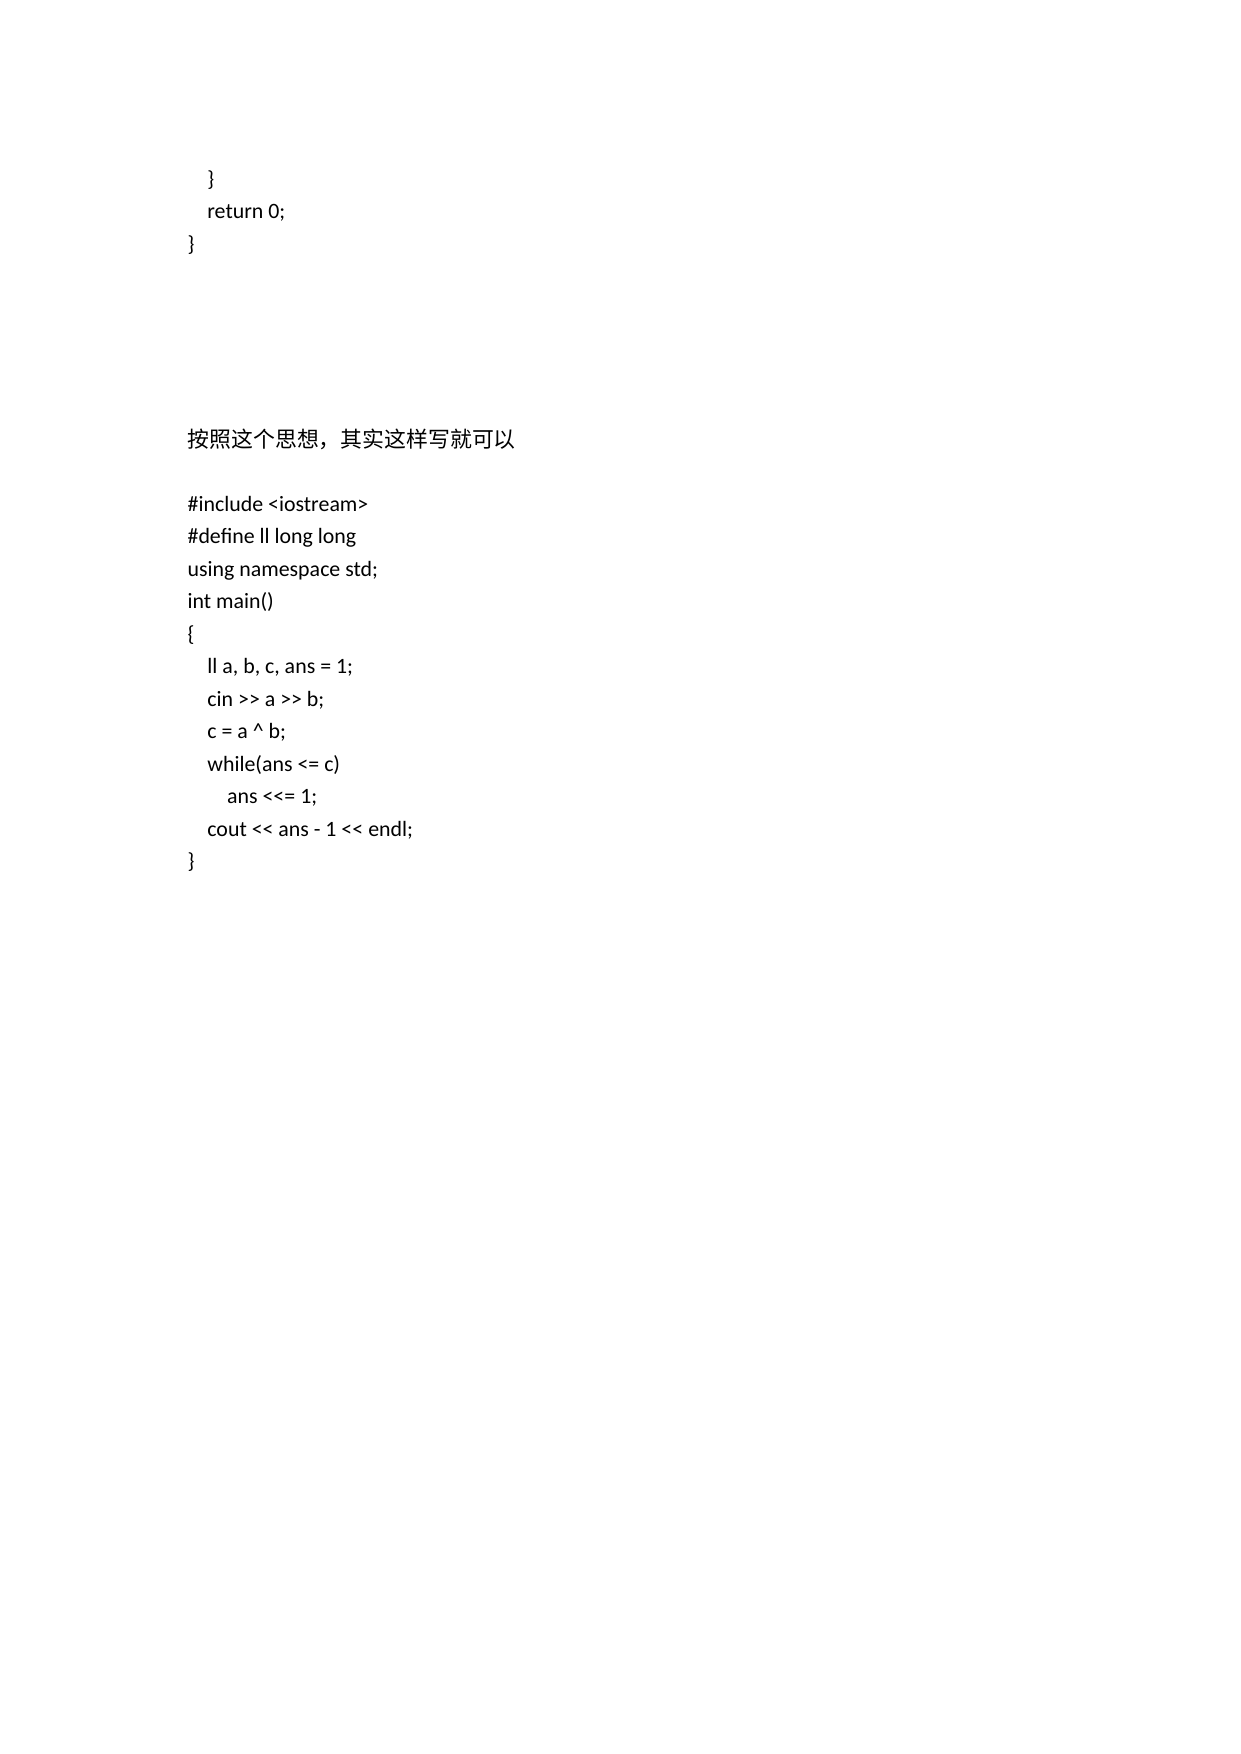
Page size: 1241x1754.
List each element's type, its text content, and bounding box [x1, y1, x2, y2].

text while(ans <= c) [187, 747, 1053, 779]
text int main() [187, 584, 1053, 617]
text cout << ans - 1 << endl; [187, 812, 1053, 844]
text ans <<= 1; [187, 779, 1053, 812]
text using namespace std; [187, 552, 1053, 584]
text #define ll long long [187, 519, 1053, 552]
text ll a, b, c, ans = 1; [187, 649, 1053, 682]
text } [187, 162, 1053, 194]
text } [187, 227, 1053, 259]
text { [187, 617, 1053, 649]
text 按照这个思想，其实这样写就可以 [187, 422, 1053, 454]
text #include <iostream> [187, 487, 1053, 519]
text } [187, 844, 1053, 877]
text return 0; [187, 194, 1053, 227]
text c = a ^ b; [187, 714, 1053, 747]
text cin >> a >> b; [187, 682, 1053, 714]
